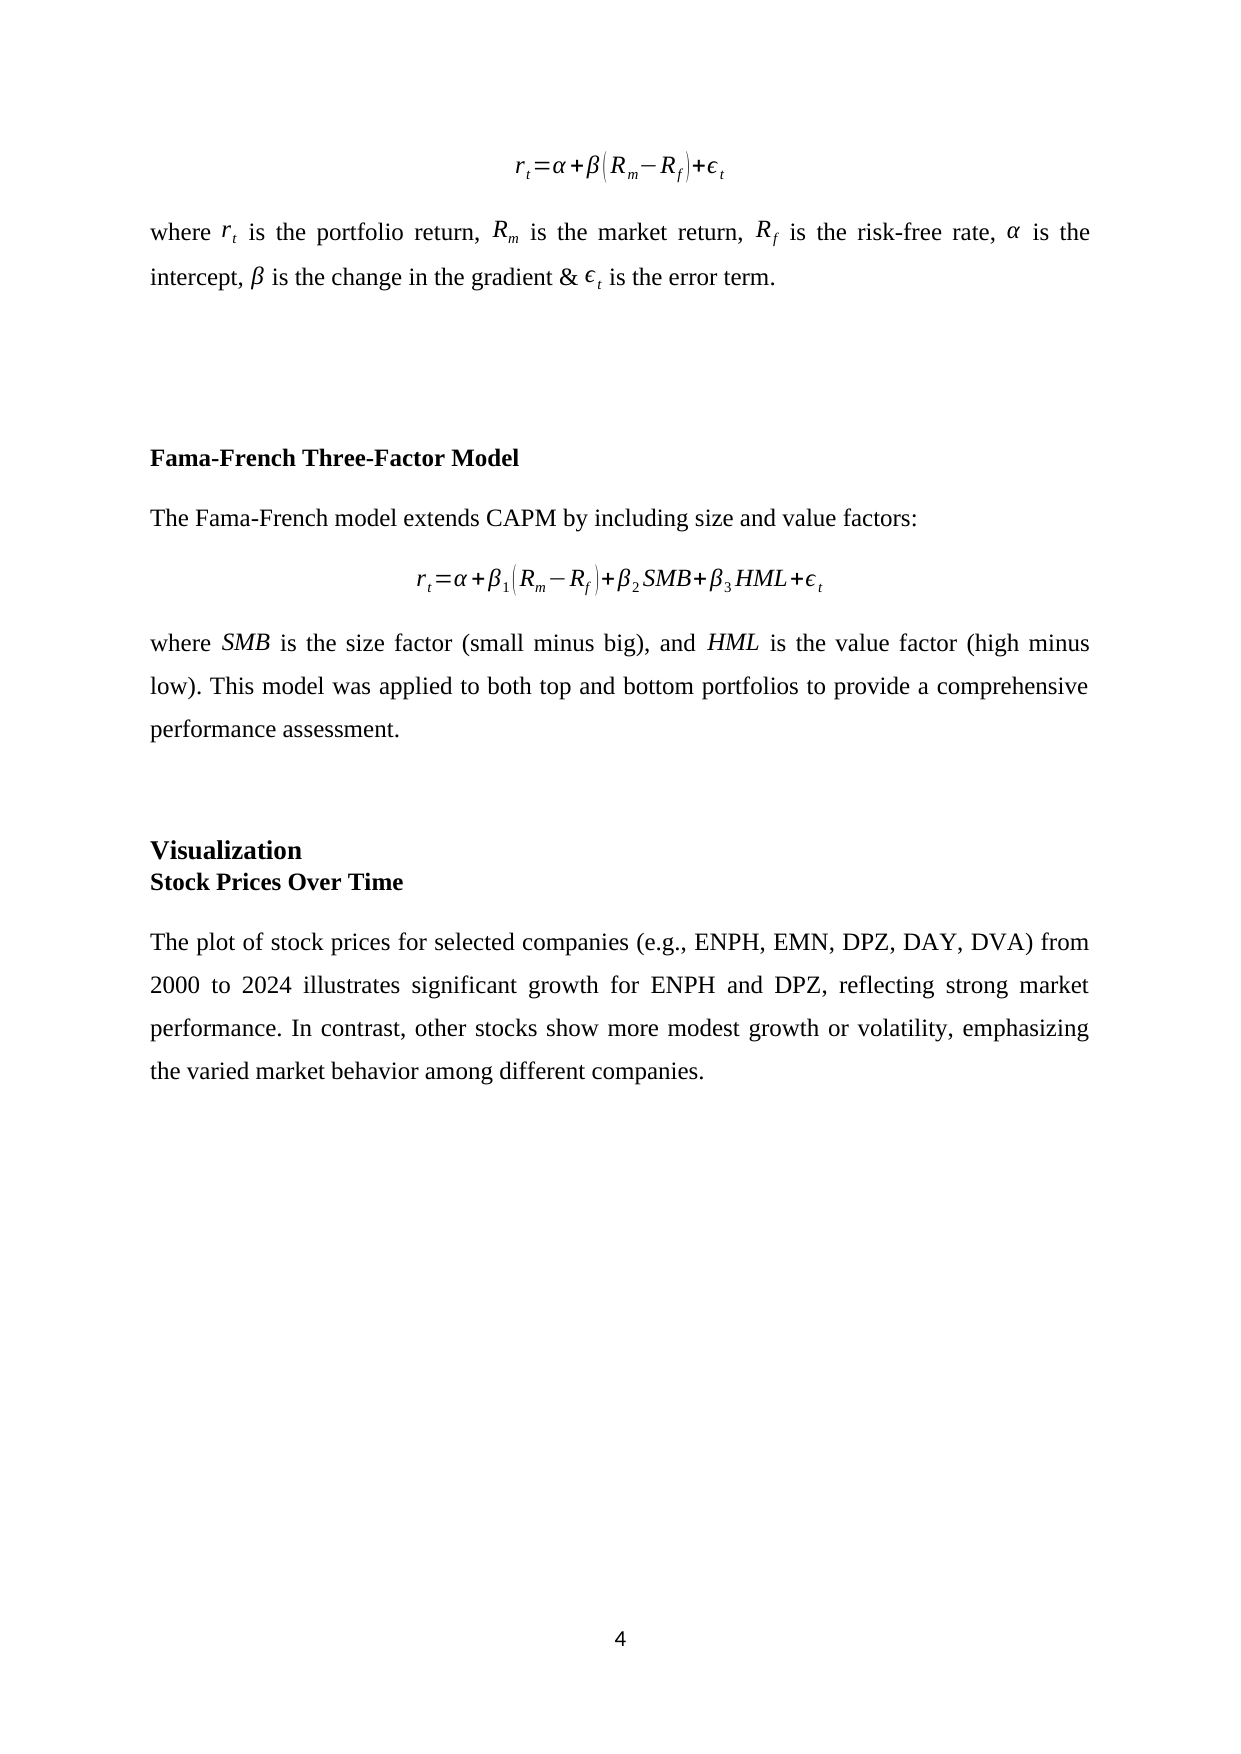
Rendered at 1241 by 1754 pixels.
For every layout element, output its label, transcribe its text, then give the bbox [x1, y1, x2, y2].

text where is the size factor (small minus big), and is the value factor (high minus low). This model was applied to both top and bottom portfolios to provide a comprehensive performance assessment. [150, 628, 1090, 743]
text Fama-French Three-Factor Model [150, 443, 1090, 472]
subtitle Visualization [150, 834, 1090, 865]
text where is the portfolio return, is the market return, is the risk-free rate, is the intercept, is the change in the gradient & is the error term. [150, 215, 1090, 292]
text Stock Prices Over Time [150, 867, 1090, 896]
text The plot of stock prices for selected companies (e.g., ENPH, EMN, DPZ, DAY, DVA) from 2000 to 2024 illustrates significant growth for ENPH and DPZ, reflecting strong market performance. In contrast, other stocks show more modest growth or volatility, emphasizing the varied market behavior among different companies. [150, 927, 1090, 1085]
text The Fama-French model extends CAPM by including size and value factors: [150, 503, 1090, 532]
